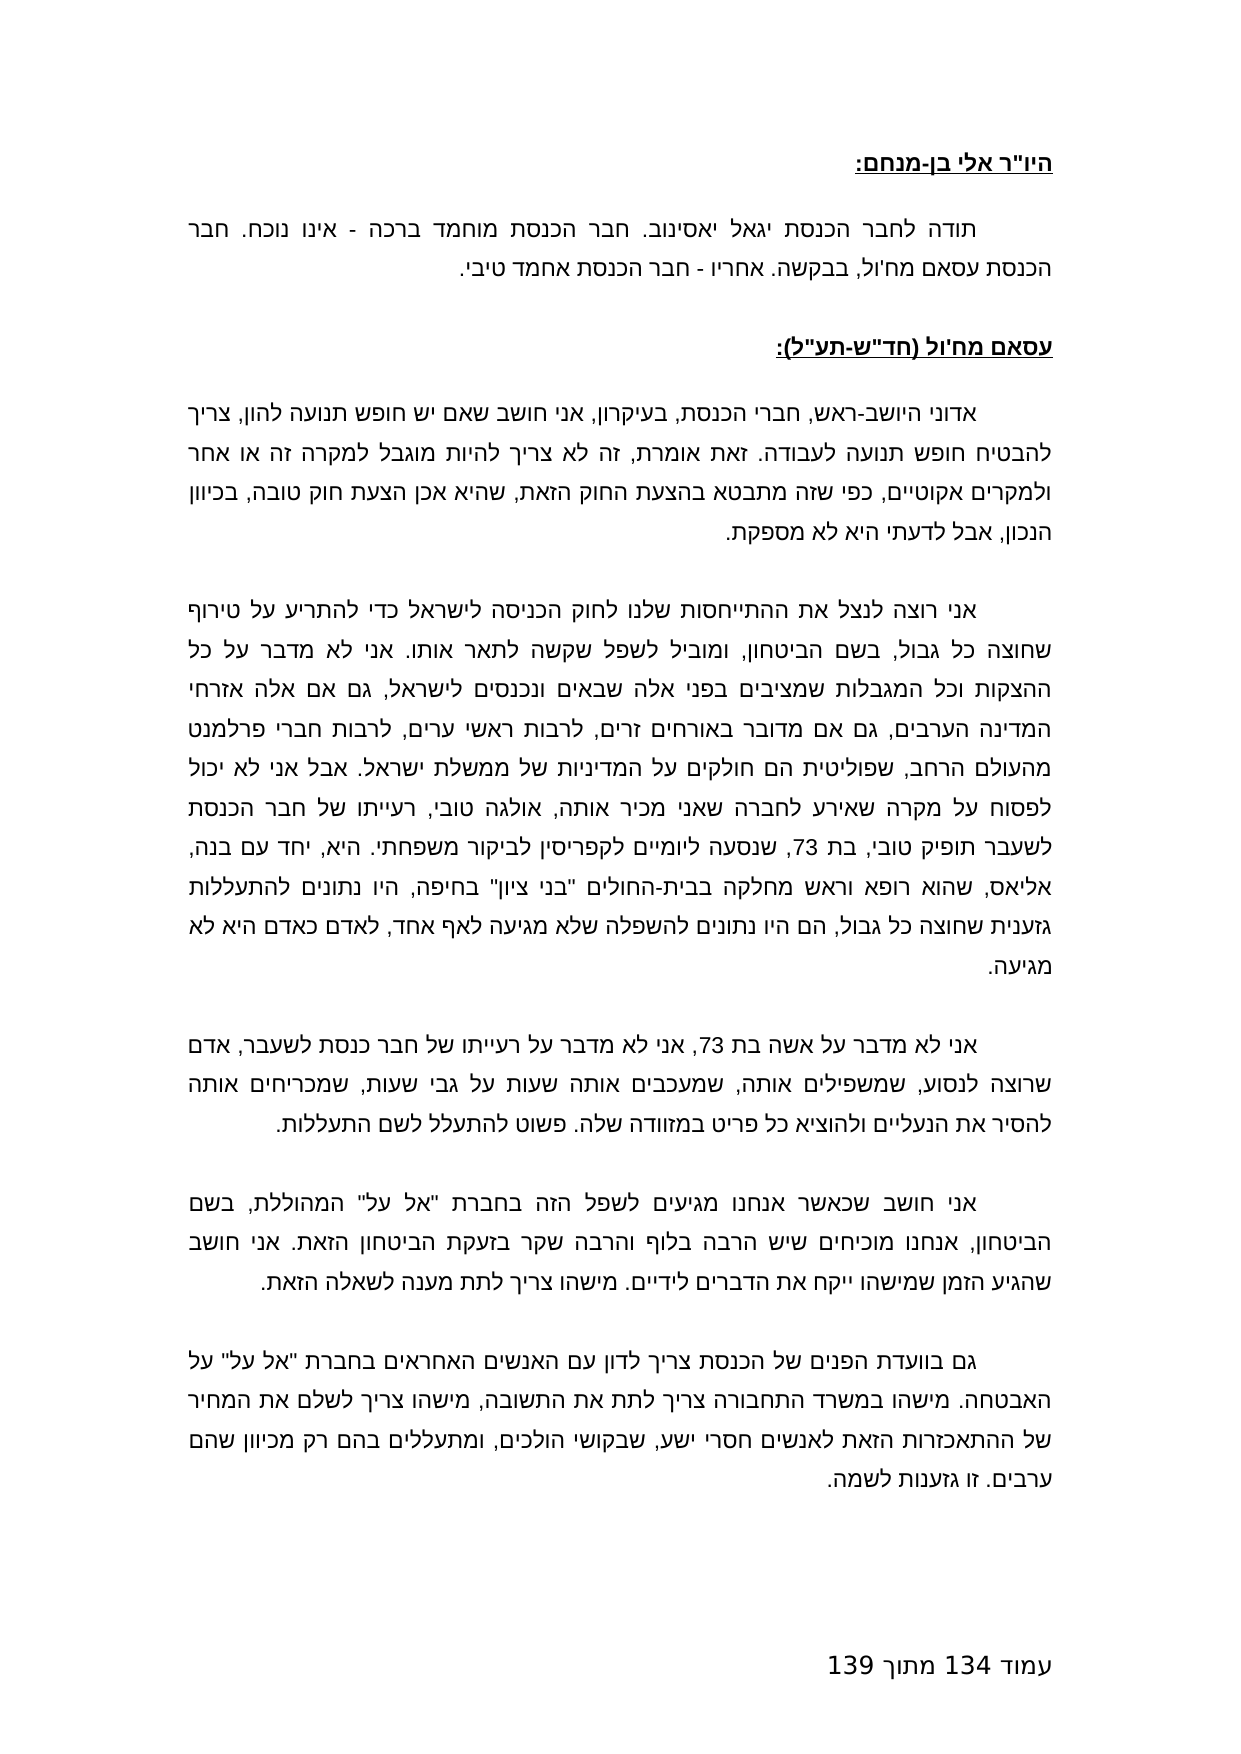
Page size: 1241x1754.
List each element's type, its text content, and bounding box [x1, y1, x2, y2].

text עסאם מח'ול (חד"ש-תע"ל): [187, 334, 1053, 361]
text אני רוצה לנצל את ההתייחסות שלנו לחוק הכניסה לישראל כדי להתריע על טירוף שחוצה כל גבול, בשם הביטחון, ומוביל לשפל שקשה לתאר אותו. אני לא מדבר על כל ההצקות וכל המגבלות שמציבים בפני אלה שבאים ונכנסים לישראל, גם אם אלה אזרחי המדינה הערבים, גם אם מדובר באורחים זרים, לרבות ראשי ערים, לרבות חברי פרלמנט מהעולם הרחב, שפוליטית הם חולקים על המדיניות של ממשלת ישראל. אבל אני לא יכול לפסוח על מקרה שאירע לחברה שאני מכיר אותה, אולגה טובי, רעייתו של חבר הכנסת לשעבר תופיק טובי, בת 73, שנסעה ליומיים לקפריסין לביקור משפחתי. היא, יחד עם בנה, אליאס, שהוא רופא וראש מחלקה בבית-החולים "בני ציון" בחיפה, היו נתונים להתעללות גזענית שחוצה כל גבול, הם היו נתונים להשפלה שלא מגיעה לאף אחד, לאדם כאדם היא לא מגיעה. [187, 597, 1053, 979]
text אני חושב שכאשר אנחנו מגיעים לשפל הזה בחברת "אל על" המהוללת, בשם הביטחון, אנחנו מוכיחים שיש הרבה בלוף והרבה שקר בזעקת הביטחון הזאת. אני חושב שהגיע הזמן שמישהו ייקח את הדברים לידיים. מישהו צריך לתת מענה לשאלה הזאת. [187, 1190, 1053, 1295]
text היו"ר אלי בן-מנחם: [187, 150, 1053, 176]
text אדוני היושב-ראש, חברי הכנסת, בעיקרון, אני חושב שאם יש חופש תנועה להון, צריך להבטיח חופש תנועה לעבודה. זאת אומרת, זה לא צריך להיות מוגבל למקרה זה או אחר ולמקרים אקוטיים, כפי שזה מתבטא בהצעת החוק הזאת, שהיא אכן הצעת חוק טובה, בכיוון הנכון, אבל לדעתי היא לא מספקת. [187, 400, 1053, 545]
text אני לא מדבר על אשה בת 73, אני לא מדבר על רעייתו של חבר כנסת לשעבר, אדם שרוצה לנסוע, שמשפילים אותה, שמעכבים אותה שעות על גבי שעות, שמכריחים אותה להסיר את הנעליים ולהוציא כל פריט במזוודה שלה. פשוט להתעלל לשם התעללות. [187, 1032, 1053, 1137]
text תודה לחבר הכנסת יגאל יאסינוב. חבר הכנסת מוחמד ברכה - אינו נוכח. חבר הכנסת עסאם מח'ול, בבקשה. אחריו - חבר הכנסת אחמד טיבי. [187, 216, 1053, 282]
text גם בוועדת הפנים של הכנסת צריך לדון עם האנשים האחראים בחברת "אל על" על האבטחה. מישהו במשרד התחבורה צריך לתת את התשובה, מישהו צריך לשלם את המחיר של ההתאכזרות הזאת לאנשים חסרי ישע, שבקושי הולכים, ומתעללים בהם רק מכיוון שהם ערבים. זו גזענות לשמה. [187, 1348, 1053, 1492]
